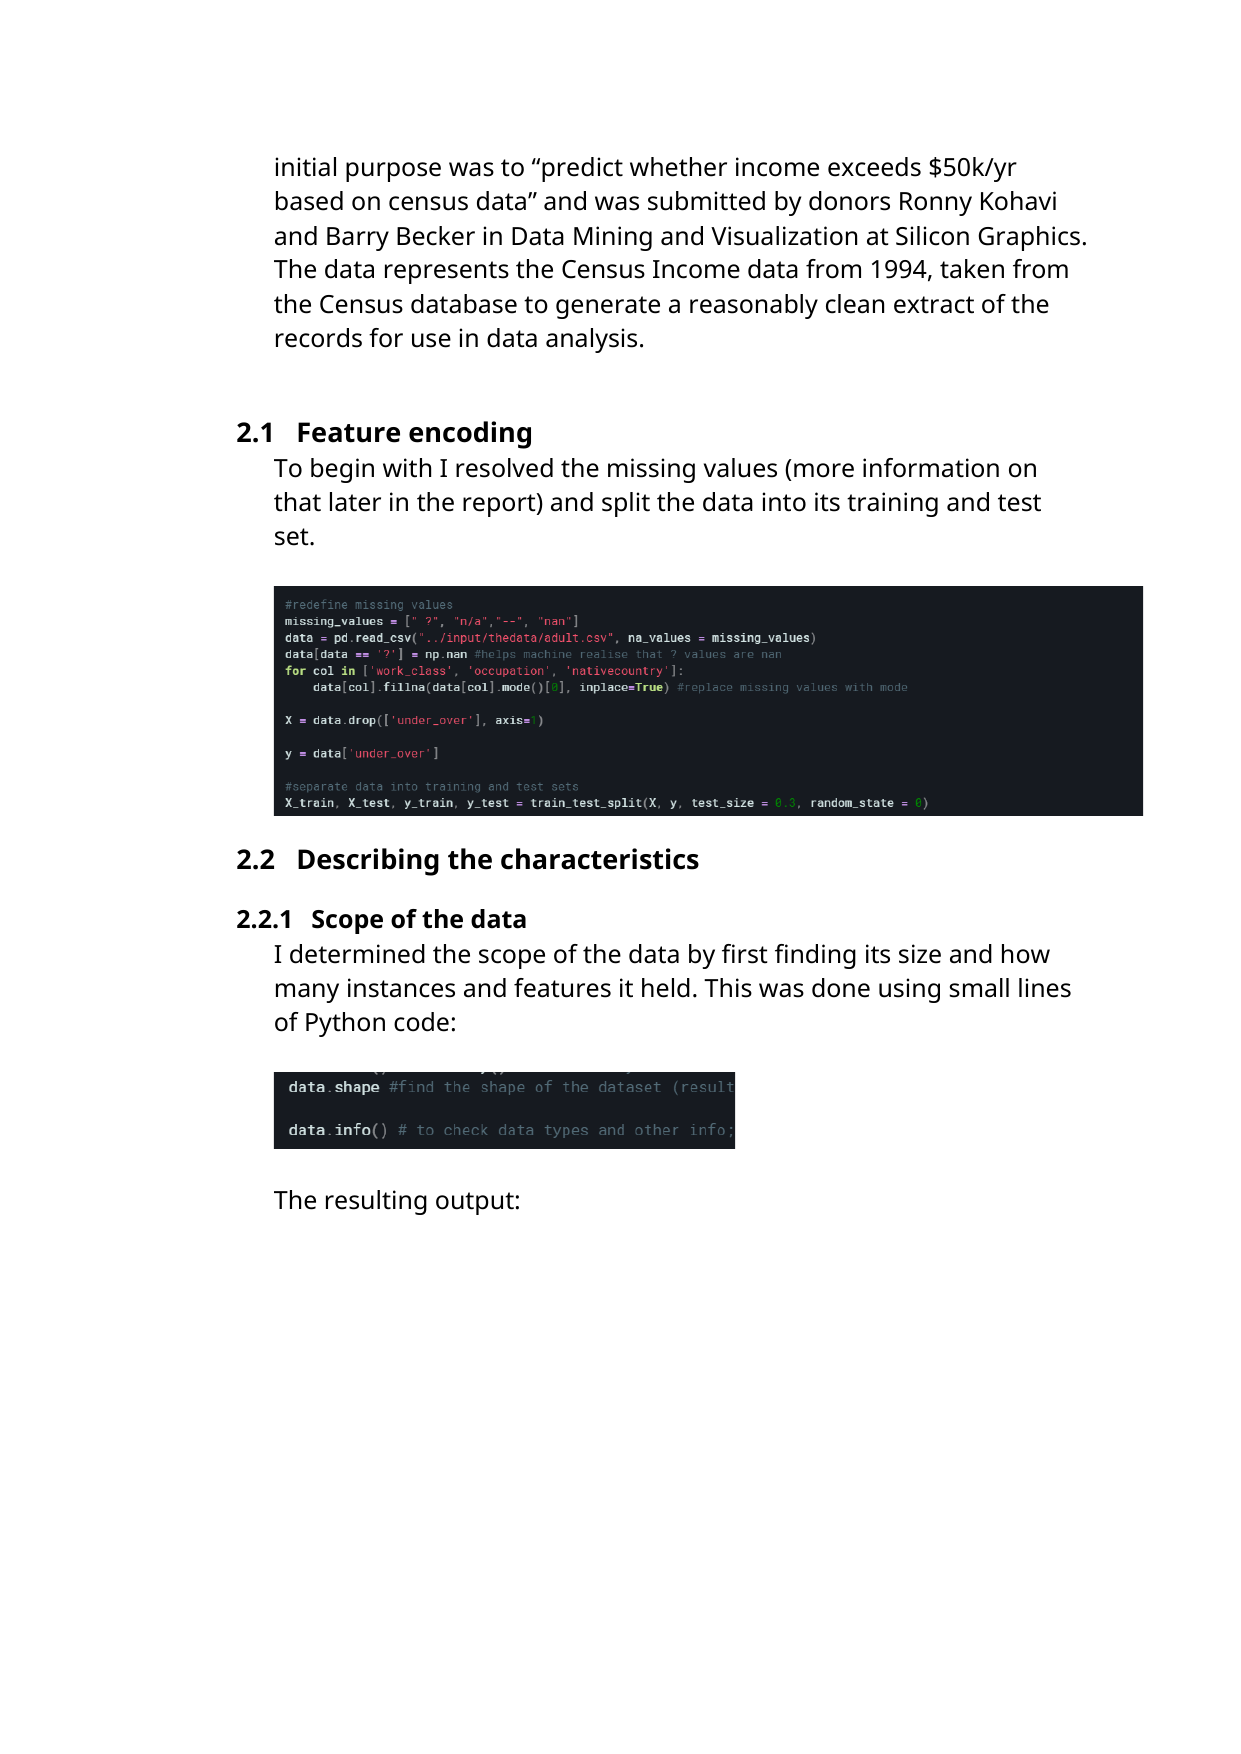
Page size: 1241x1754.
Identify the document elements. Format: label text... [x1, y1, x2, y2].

picture [273, 586, 1144, 816]
subtitle Scope of the data [236, 902, 1090, 936]
list The data represents the Census Income data from 1994, taken from the Census database to generate a reasonably clean extract of the records for use in data analysis. [274, 252, 1090, 354]
list The resulting output: [274, 1183, 1090, 1217]
list To begin with I resolved the missing values (more information on that later in the report) and split the data into its training and test set. [274, 450, 1090, 552]
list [274, 150, 1090, 252]
subtitle Feature encoding [236, 413, 1090, 450]
subtitle Describing the characteristics [236, 840, 1090, 877]
list I determined the scope of the data by first finding its size and how many instances and features it held. This was done using small lines of Python code: [274, 936, 1090, 1038]
picture [273, 1072, 736, 1149]
